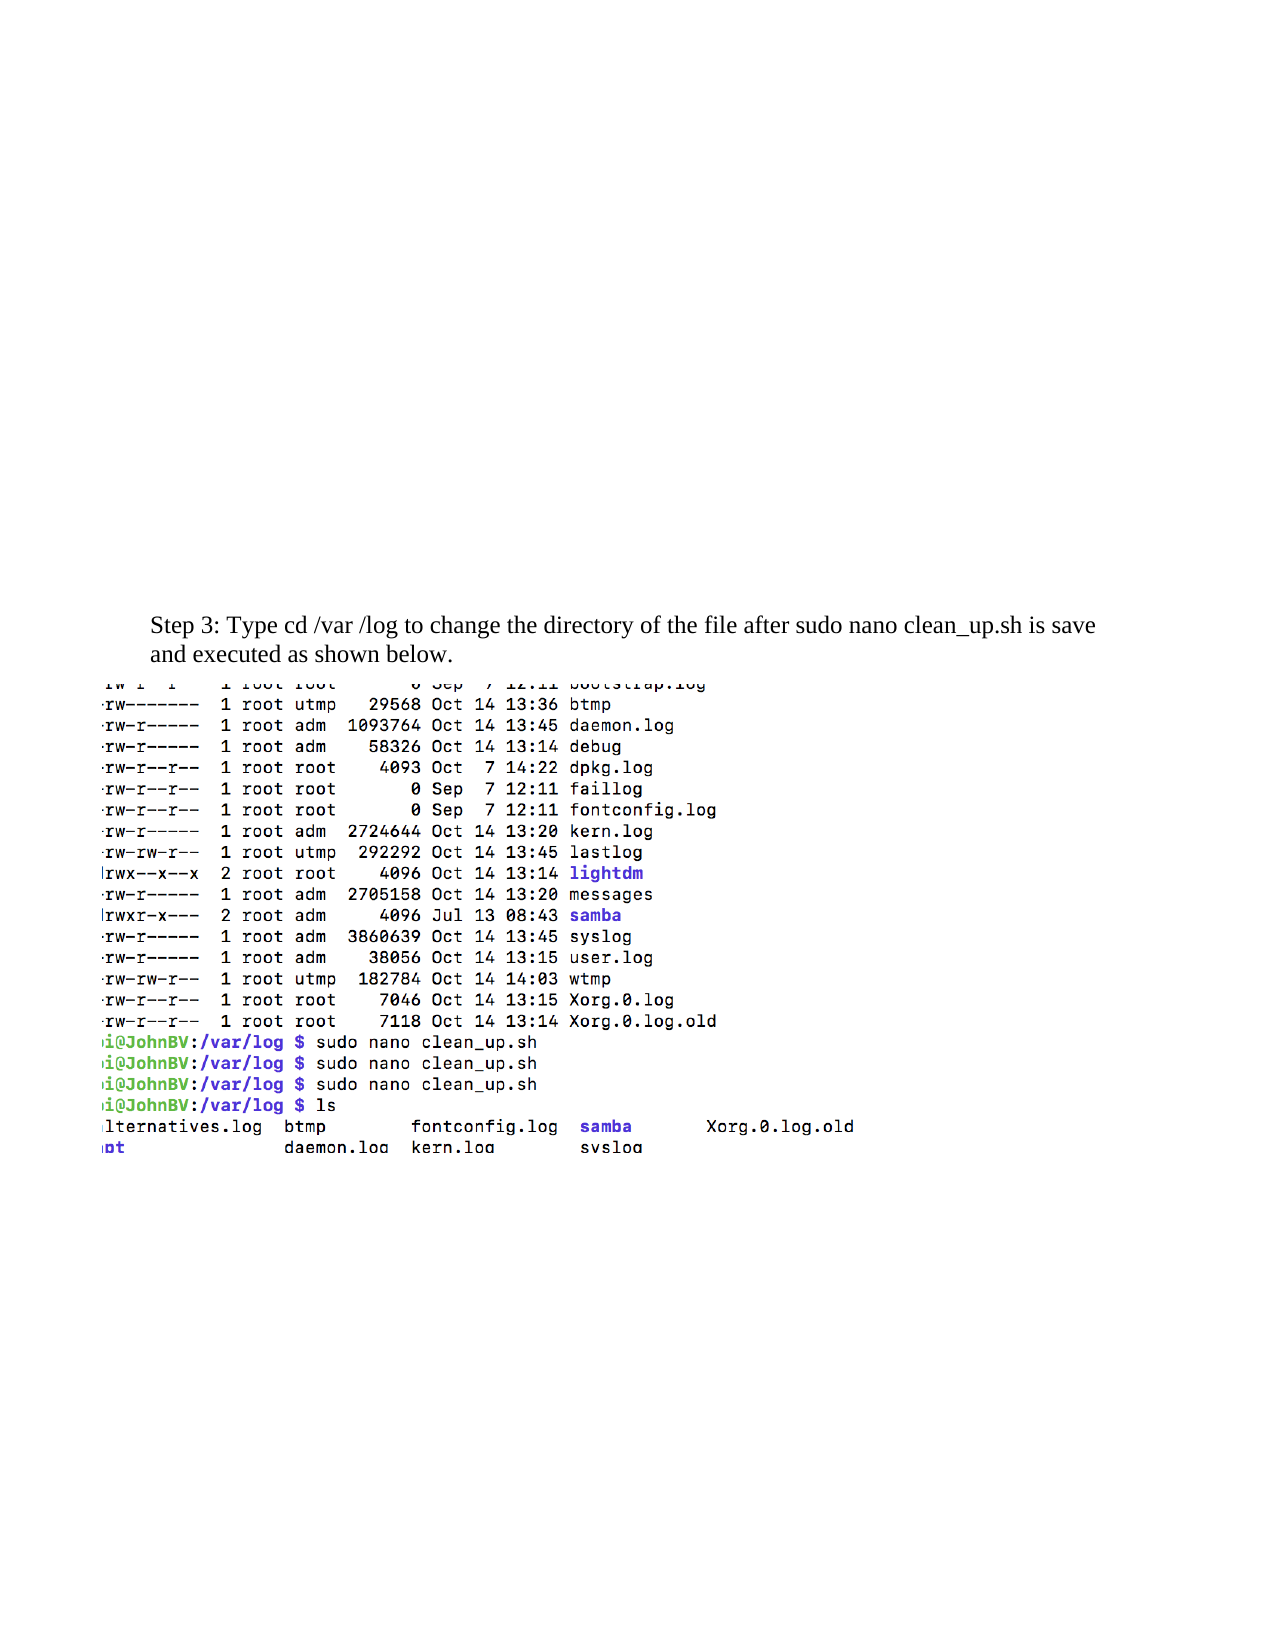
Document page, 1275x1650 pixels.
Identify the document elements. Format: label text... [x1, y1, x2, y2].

text Step 3: Type cd /var /log to change the directory of the file after sudo nano clean_up.sh is save and executed as shown below. [150, 610, 1125, 667]
picture [102, 684, 931, 1153]
